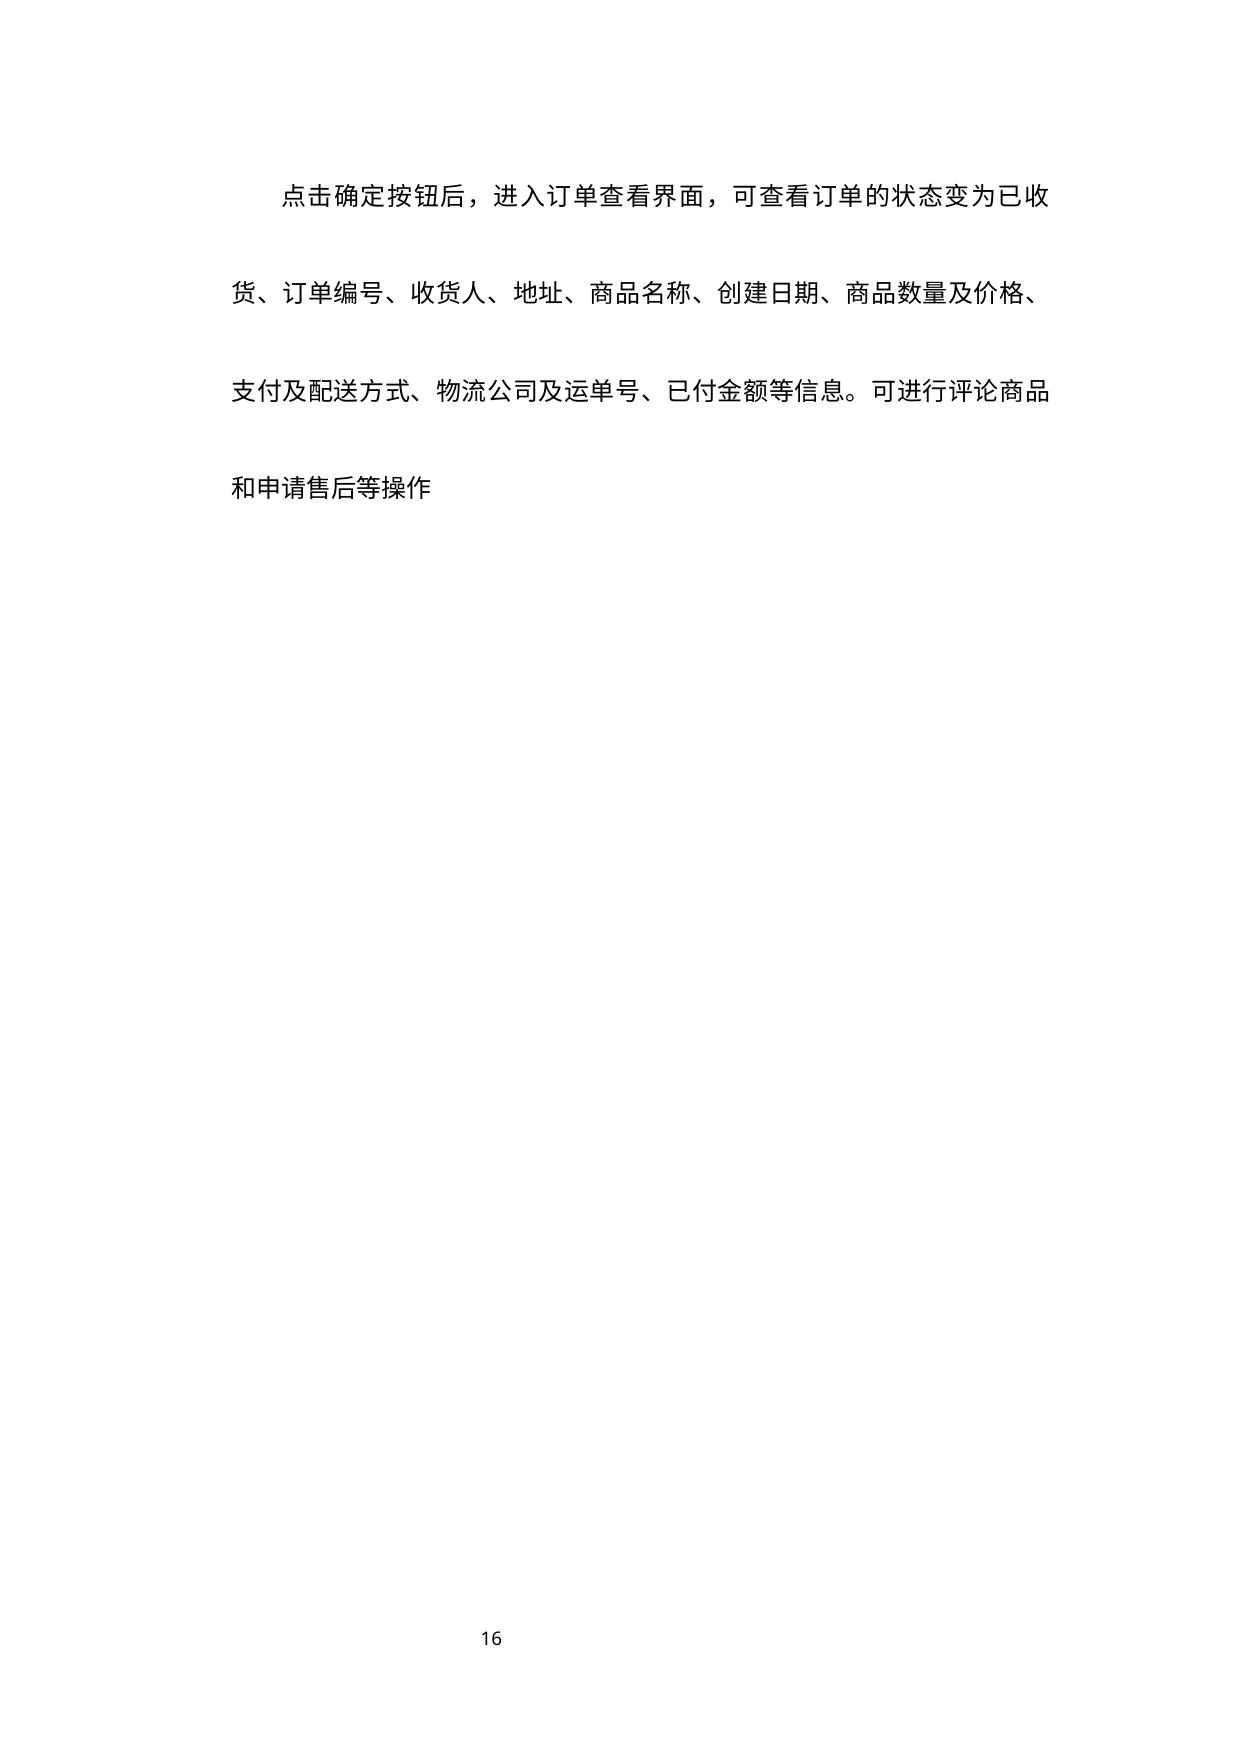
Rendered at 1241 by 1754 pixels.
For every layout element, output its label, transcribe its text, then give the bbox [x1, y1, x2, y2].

text 点击确定按钮后，进入订单查看界面，可查看订单的状态变为已收货、订单编号、收货人、地址、商品名称、创建日期、商品数量及价格、支付及配送方式、物流公司及运单号、已付金额等信息。可进行评论商品和申请售后等操作 [231, 162, 1053, 519]
